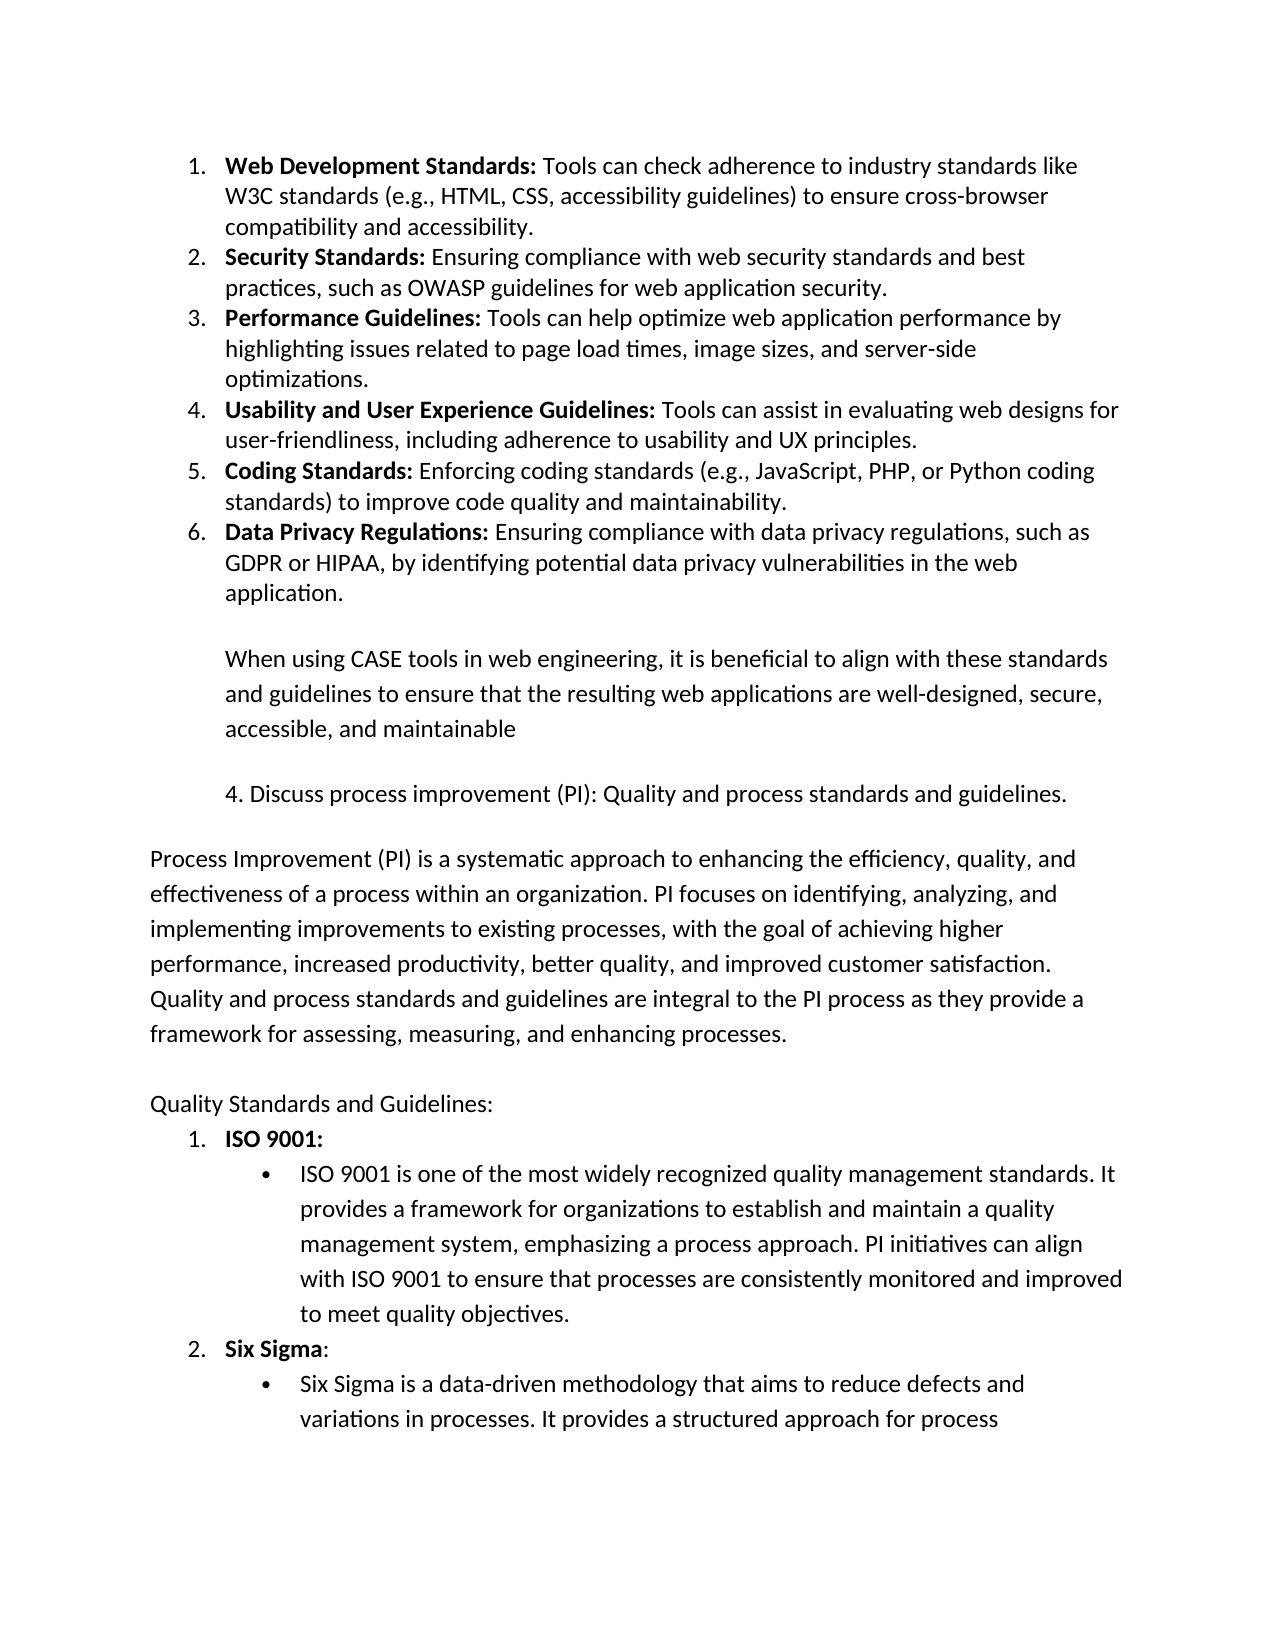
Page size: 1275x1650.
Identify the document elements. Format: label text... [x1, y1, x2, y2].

list When using CASE tools in web engineering, it is beneficial to align with these standards and guidelines to ensure that the resulting web applications are well-designed, secure, accessible, and maintainable [225, 643, 1125, 743]
list Security Standards: Ensuring compliance with web security standards and best practices, such as OWASP guidelines for web application security. [187, 242, 1125, 303]
list 4. Discuss process improvement (PI): Quality and process standards and guidelines. [225, 778, 1125, 808]
list Performance Guidelines: Tools can help optimize web application performance by highlighting issues related to page load times, image sizes, and server-side optimizations. [187, 303, 1125, 394]
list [262, 1368, 1125, 1434]
list ISO 9001: [187, 1123, 1125, 1154]
text Process Improvement (PI) is a systematic approach to enhancing the efficiency, quality, and effectiveness of a process within an organization. PI focuses on identifying, analyzing, and implementing improvements to existing processes, with the goal of achieving higher performance, increased productivity, better quality, and improved customer satisfaction. Quality and process standards and guidelines are integral to the PI process as they provide a framework for assessing, measuring, and enhancing processes. [150, 843, 1125, 1049]
list Web Development Standards: Tools can check adherence to industry standards like W3C standards (e.g., HTML, CSS, accessibility guidelines) to ensure cross-browser compatibility and accessibility. [187, 150, 1125, 242]
list Data Privacy Regulations: Ensuring compliance with data privacy regulations, such as GDPR or HIPAA, by identifying potential data privacy vulnerabilities in the web application. [187, 516, 1125, 608]
list Six Sigma: [187, 1333, 1125, 1364]
list Coding Standards: Enforcing coding standards (e.g., JavaScript, PHP, or Python coding standards) to improve code quality and maintainability. [187, 455, 1125, 516]
list Usability and User Experience Guidelines: Tools can assist in evaluating web designs for user-friendliness, including adherence to usability and UX principles. [187, 394, 1125, 455]
list ISO 9001 is one of the most widely recognized quality management standards. It provides a framework for organizations to establish and maintain a quality management system, emphasizing a process approach. PI initiatives can align with ISO 9001 to ensure that processes are consistently monitored and improved to meet quality objectives. [262, 1158, 1125, 1329]
text Quality Standards and Guidelines: [150, 1088, 1125, 1119]
